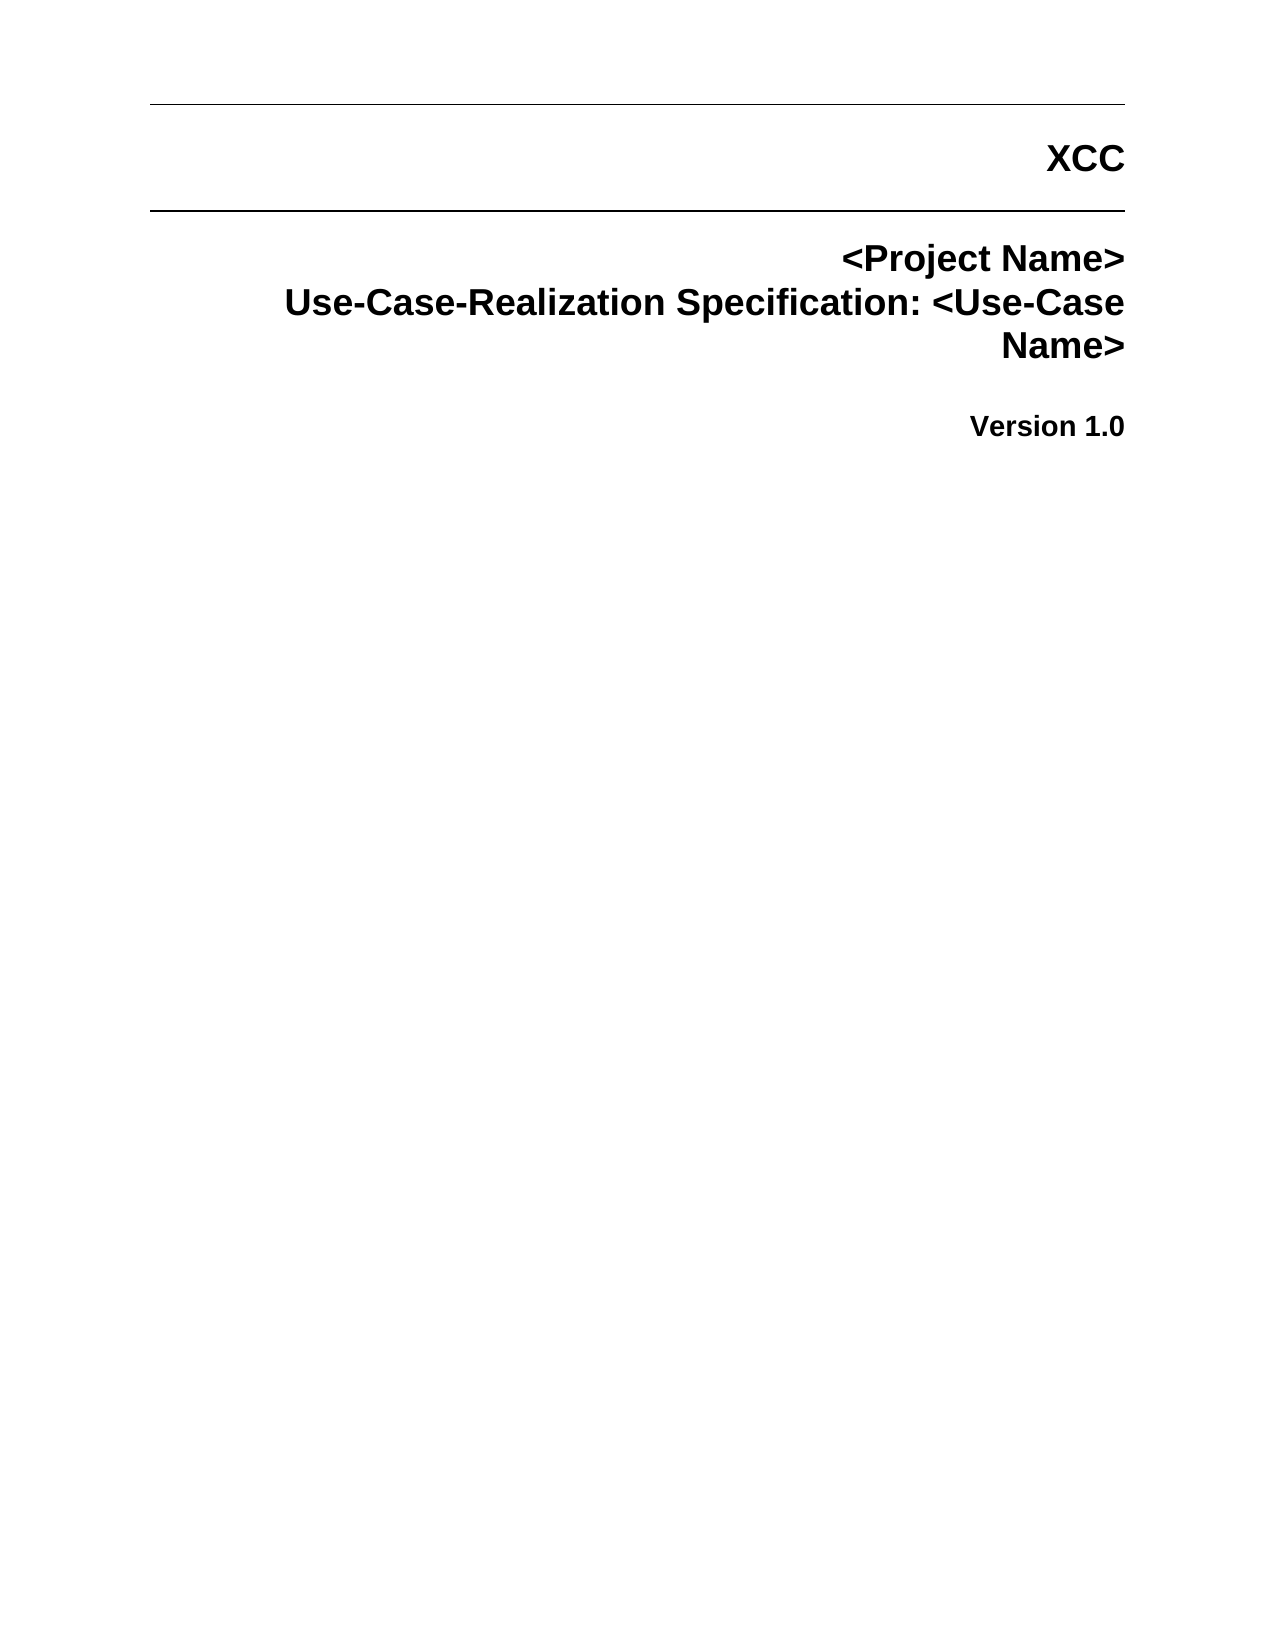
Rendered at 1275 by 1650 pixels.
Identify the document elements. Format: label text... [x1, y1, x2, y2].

title Version 1.0 [150, 409, 1125, 443]
title Use-Case-Realization Specification: Database User Management [150, 280, 1125, 366]
title Database Management System [150, 237, 1125, 280]
